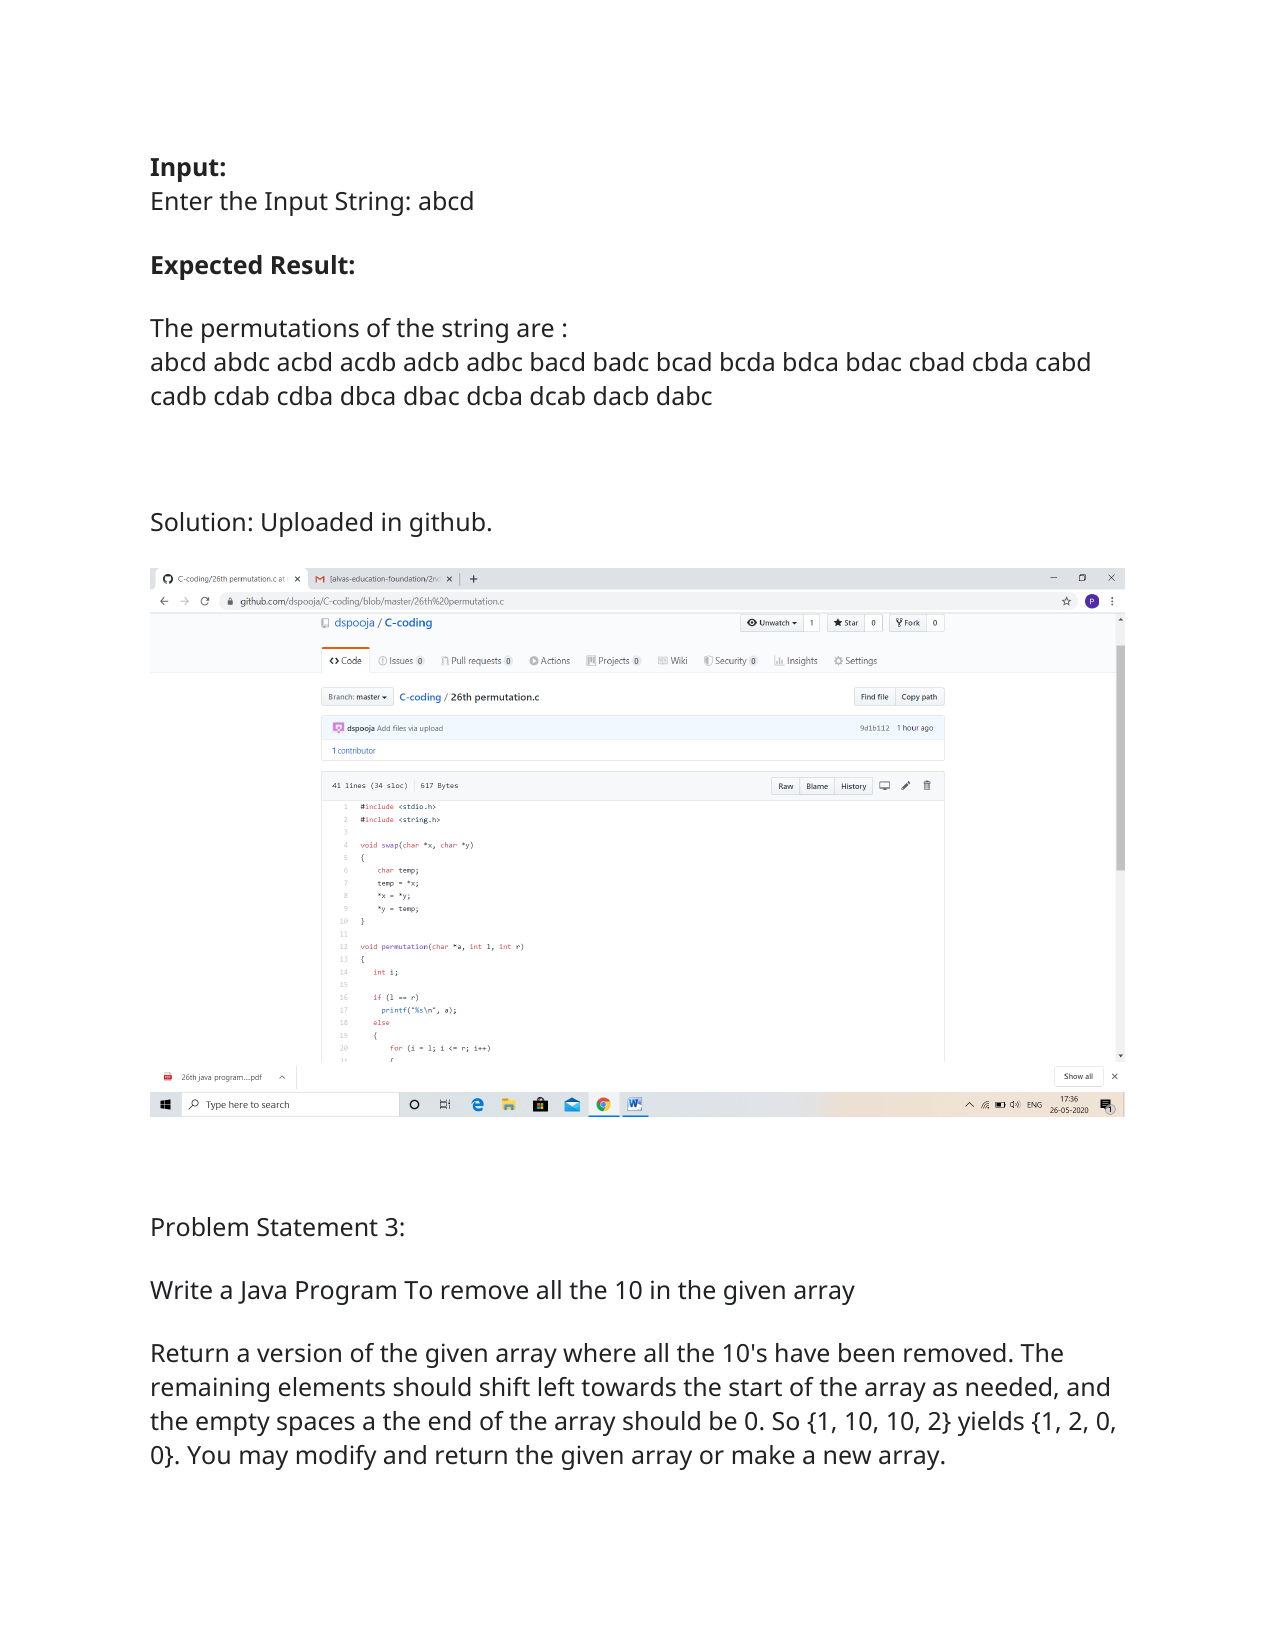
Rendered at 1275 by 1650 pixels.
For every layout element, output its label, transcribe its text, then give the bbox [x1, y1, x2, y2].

text Problem Statement 3: [150, 1209, 1125, 1243]
text The permutations of the string are : abcd abdc acbd acdb adcb adbc bacd badc bcad bcda bdca bdac cbad cbda cabd cadb cdab cdba dbca dbac dcba dcab dacb dabc [150, 311, 1125, 413]
text Expected Result: [150, 247, 1125, 281]
text Solution: Uploaded in github. [150, 505, 1125, 539]
text Write a Java Program To remove all the 10 in the given array [150, 1272, 1125, 1306]
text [150, 1336, 1125, 1472]
picture [150, 568, 1125, 1117]
text Input: Enter the Input String: abcd [150, 150, 1125, 218]
